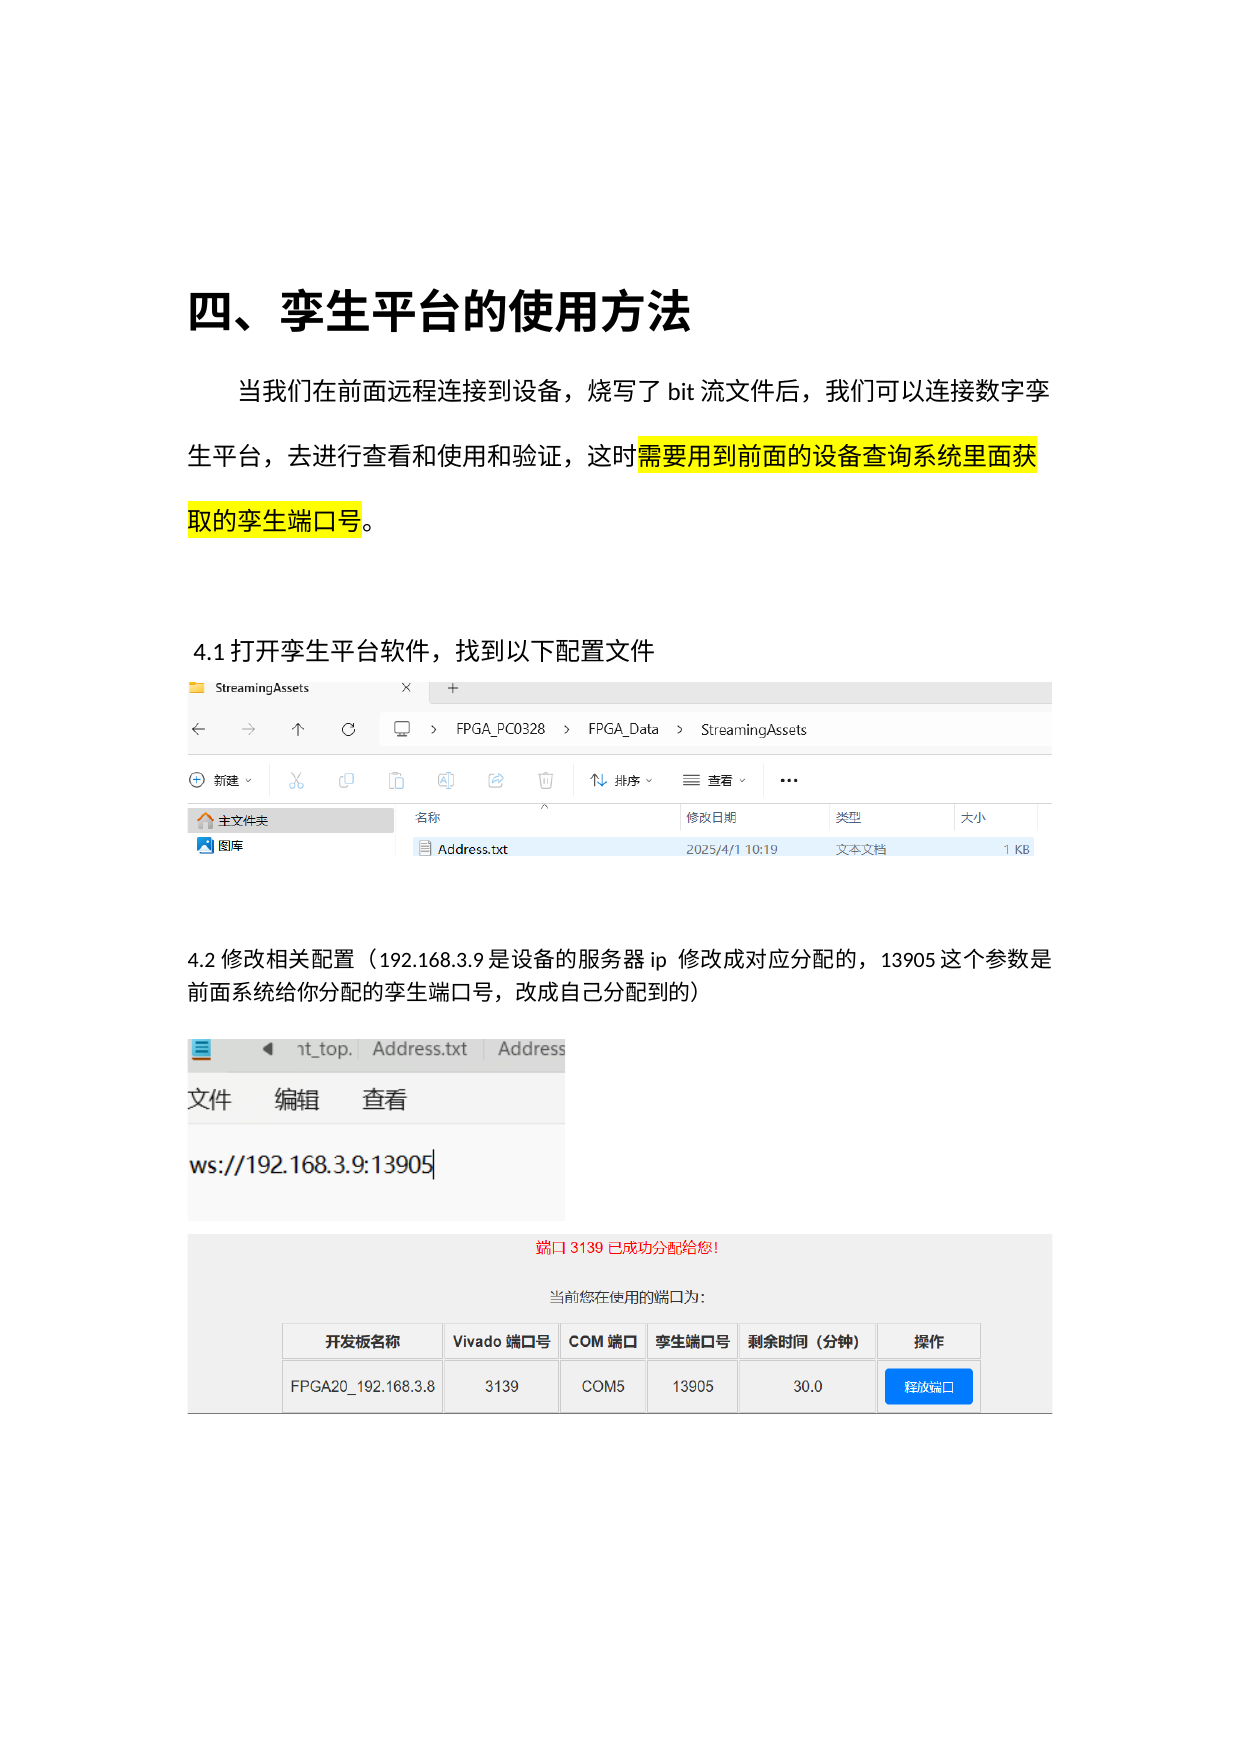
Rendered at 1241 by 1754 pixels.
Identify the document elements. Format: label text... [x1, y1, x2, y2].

list 4.1 打开孪生平台软件，找到以下配置文件 [187, 617, 1053, 682]
picture [187, 1039, 565, 1221]
list 当我们在前面远程连接到设备，烧写了bit流文件后，我们可以连接数字孪生平台，去进行查看和使用和验证，这时需要用到前面的设备查询系统里面获取的孪生端口号。 [187, 357, 1053, 552]
picture [187, 682, 1052, 856]
picture [187, 1234, 1053, 1414]
list 4.2 修改相关配置（192.168.3.9是设备的服务器ip 修改成对应分配的，13905这个参数是前面系统给你分配的孪生端口号，改成自己分配到的） [187, 942, 1053, 1007]
list 孪生平台的使用方法 [187, 259, 1053, 357]
